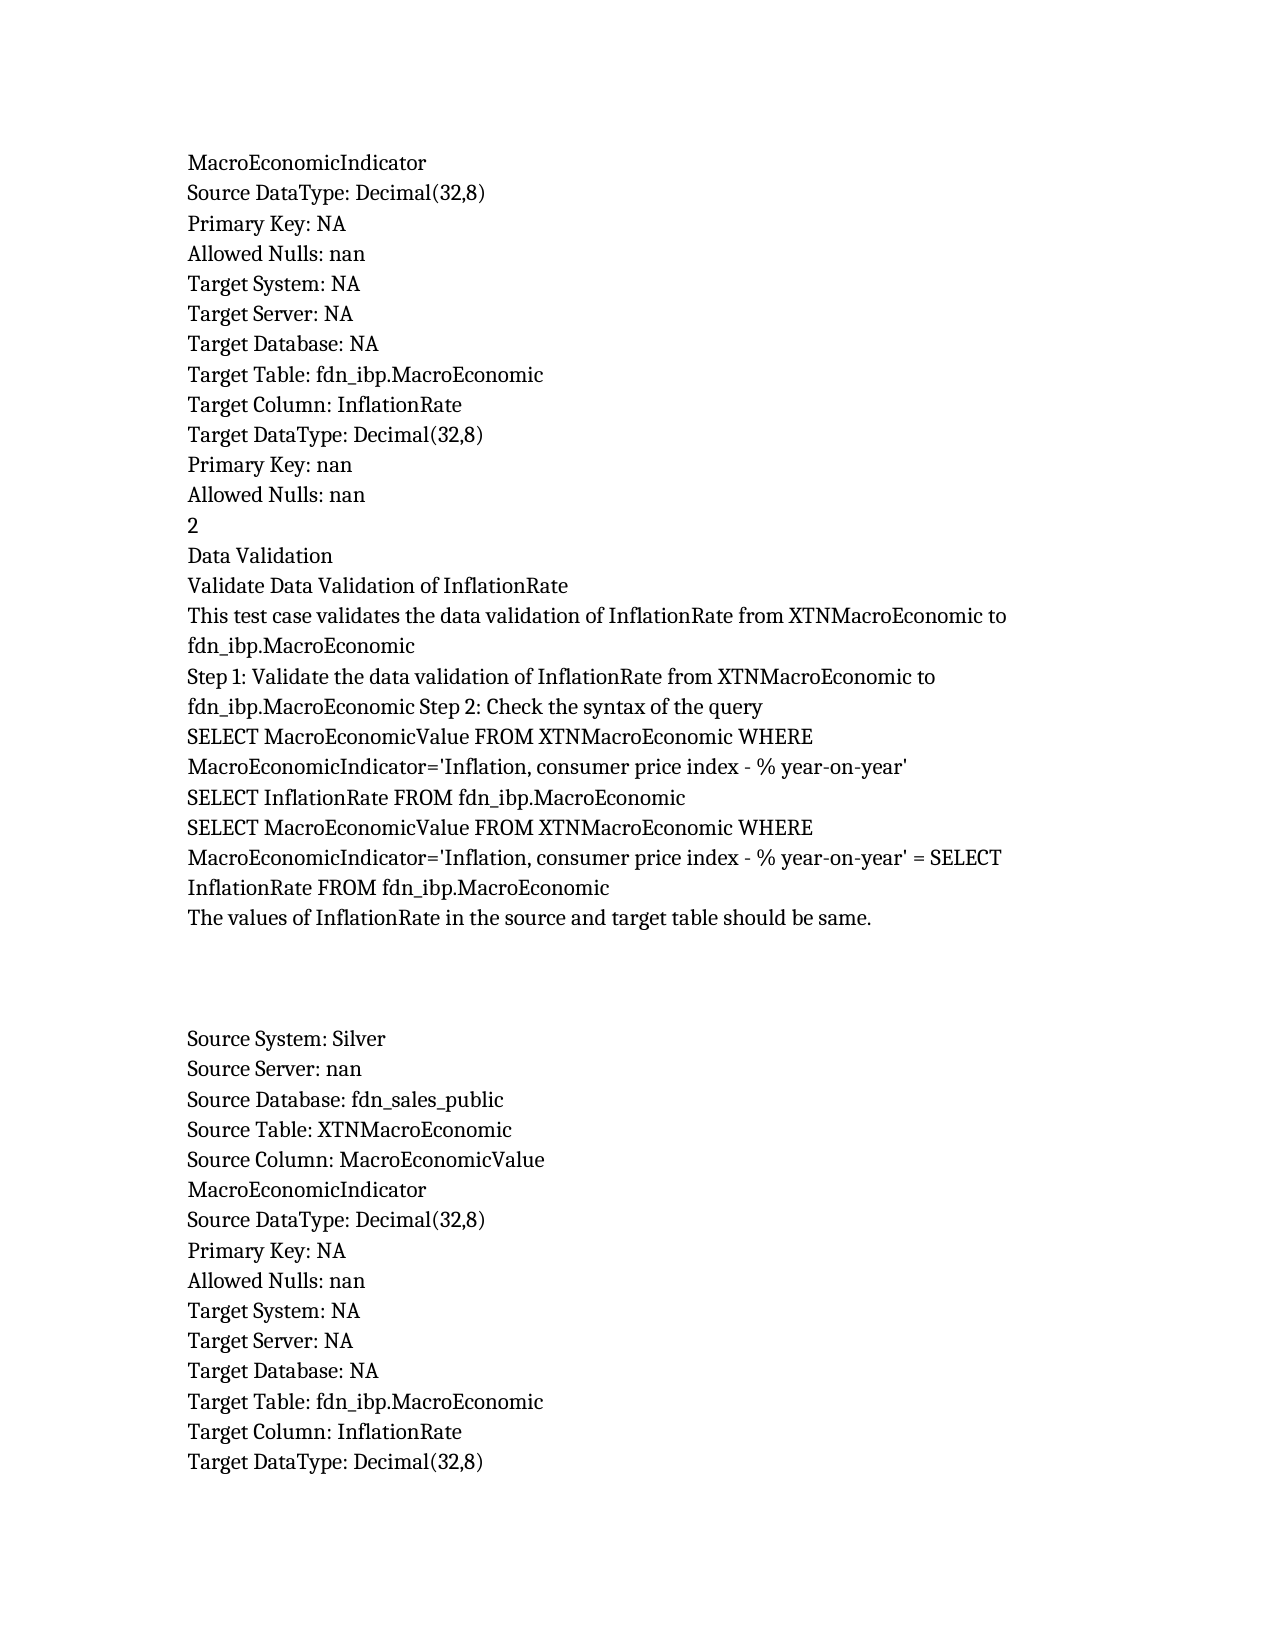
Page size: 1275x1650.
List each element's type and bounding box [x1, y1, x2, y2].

text [187, 150, 1087, 1475]
